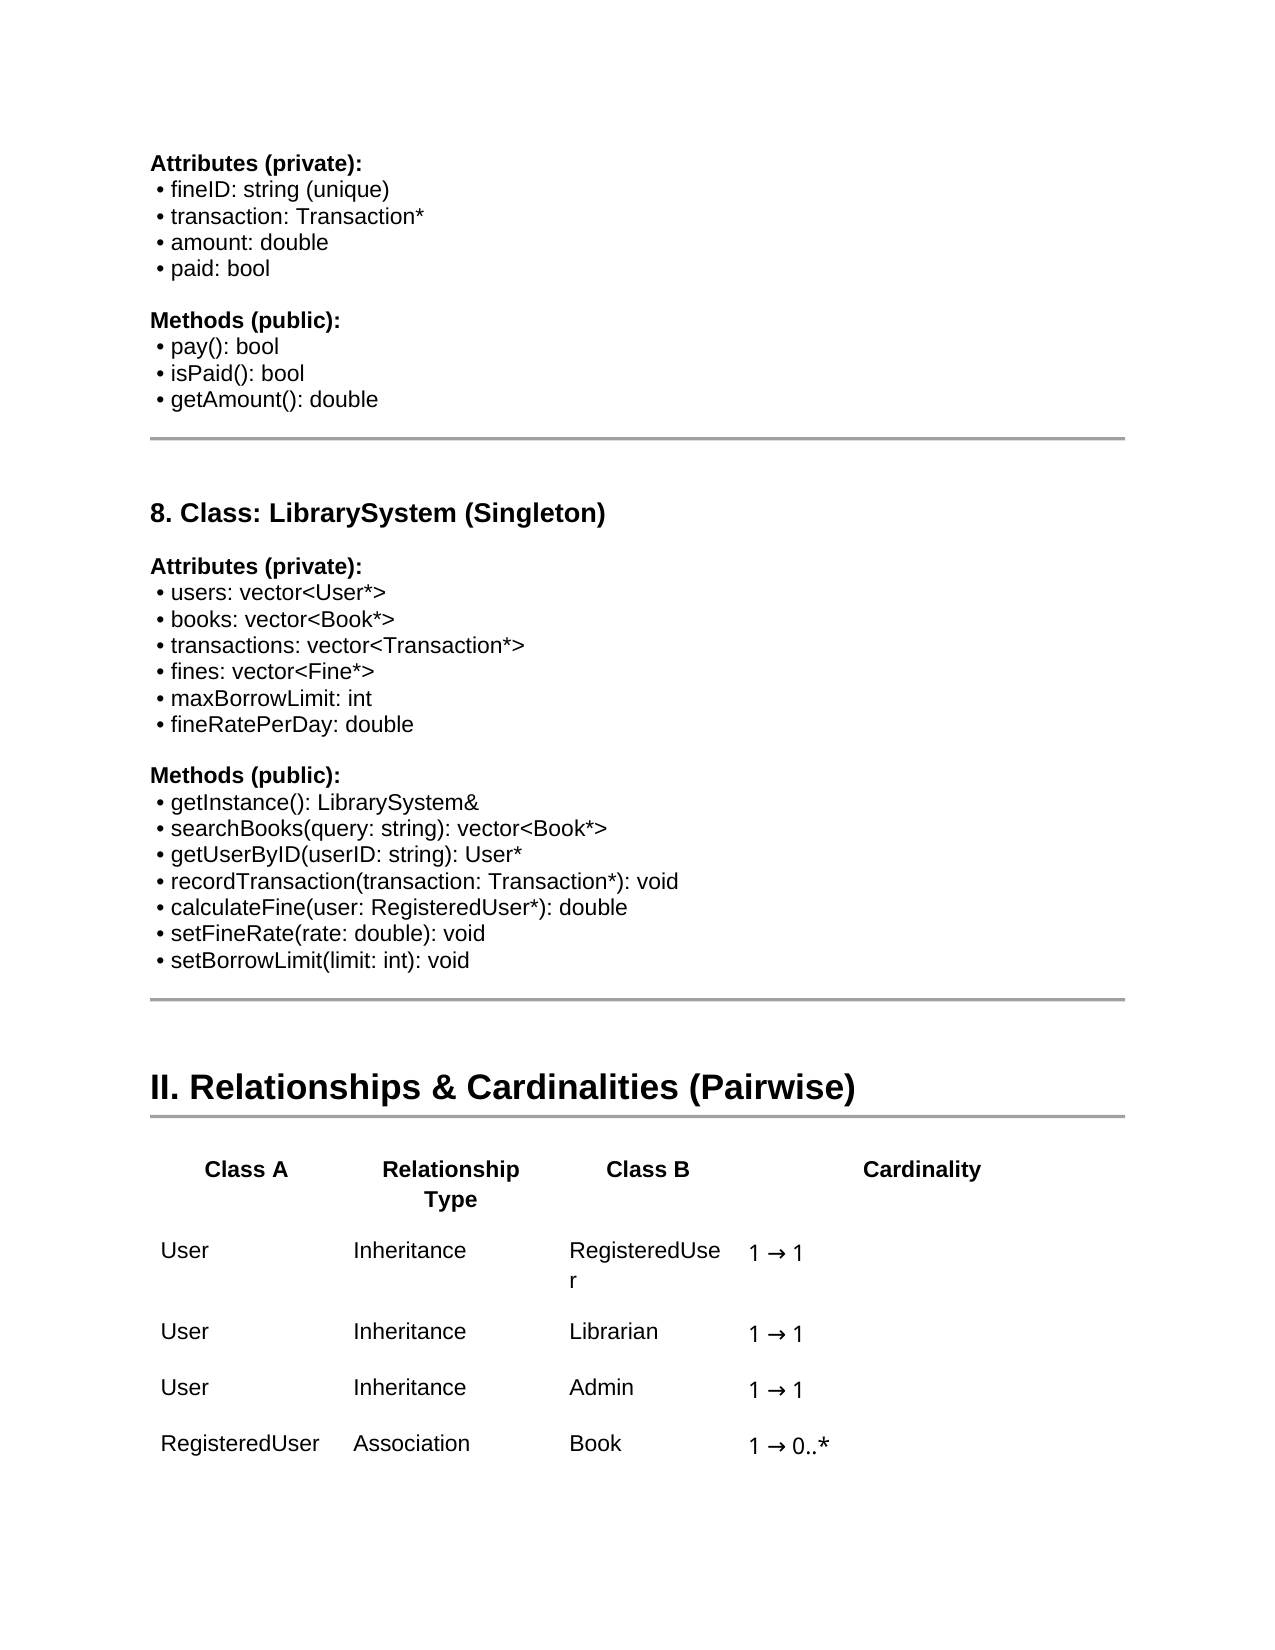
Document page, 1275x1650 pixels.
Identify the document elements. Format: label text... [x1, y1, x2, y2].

table_cell Admin [559, 1364, 737, 1419]
table_header Class A [150, 1145, 343, 1226]
table_header Cardinality [738, 1145, 1107, 1226]
table_cell RegisteredUser [150, 1420, 343, 1472]
subtitle II. Relationships & Cardinalities (Pairwise) [150, 1066, 1125, 1107]
table_cell Inheritance [343, 1308, 559, 1363]
table_cell 1 → 1 [738, 1364, 1107, 1419]
table_cell 1 → 1 [738, 1226, 1107, 1308]
table_cell Inheritance [343, 1364, 559, 1419]
subtitle 8. Class: LibrarySystem (Singleton) [150, 497, 1125, 528]
table_cell Inheritance [343, 1226, 559, 1308]
text Methods (public): • pay(): bool • isPaid(): bool • getAmount(): double [150, 307, 1125, 412]
text Attributes (private): • users: vector<User*> • books: vector<Book*> • transactions: vector<Transaction*> • fines: vector<Fine*> • maxBorrowLimit: int • fineRatePerDay: double [150, 553, 1125, 737]
table_cell User [150, 1308, 343, 1363]
text Attributes (private): • fineID: string (unique) • transaction: Transaction* • amount: double • paid: bool [150, 150, 1125, 282]
table_header Class B [559, 1145, 737, 1226]
text Methods (public): • getInstance(): LibrarySystem& • searchBooks(query: string): vector<Book*> • getUserByID(userID: string): User* • recordTransaction(transaction: Transaction*): void • calculateFine(user: RegisteredUser*): double • setFineRate(rate: double): void • setBorrowLimit(limit: int): void [150, 762, 1125, 973]
table_header Relationship Type [343, 1145, 559, 1226]
table_cell Librarian [559, 1308, 737, 1363]
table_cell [738, 1420, 1107, 1472]
table_cell Book [559, 1420, 737, 1472]
table_cell 1 → 1 [738, 1308, 1107, 1363]
table_cell User [150, 1364, 343, 1419]
table_cell Association [343, 1420, 559, 1472]
table_cell RegisteredUser [559, 1226, 737, 1308]
table_cell User [150, 1226, 343, 1308]
